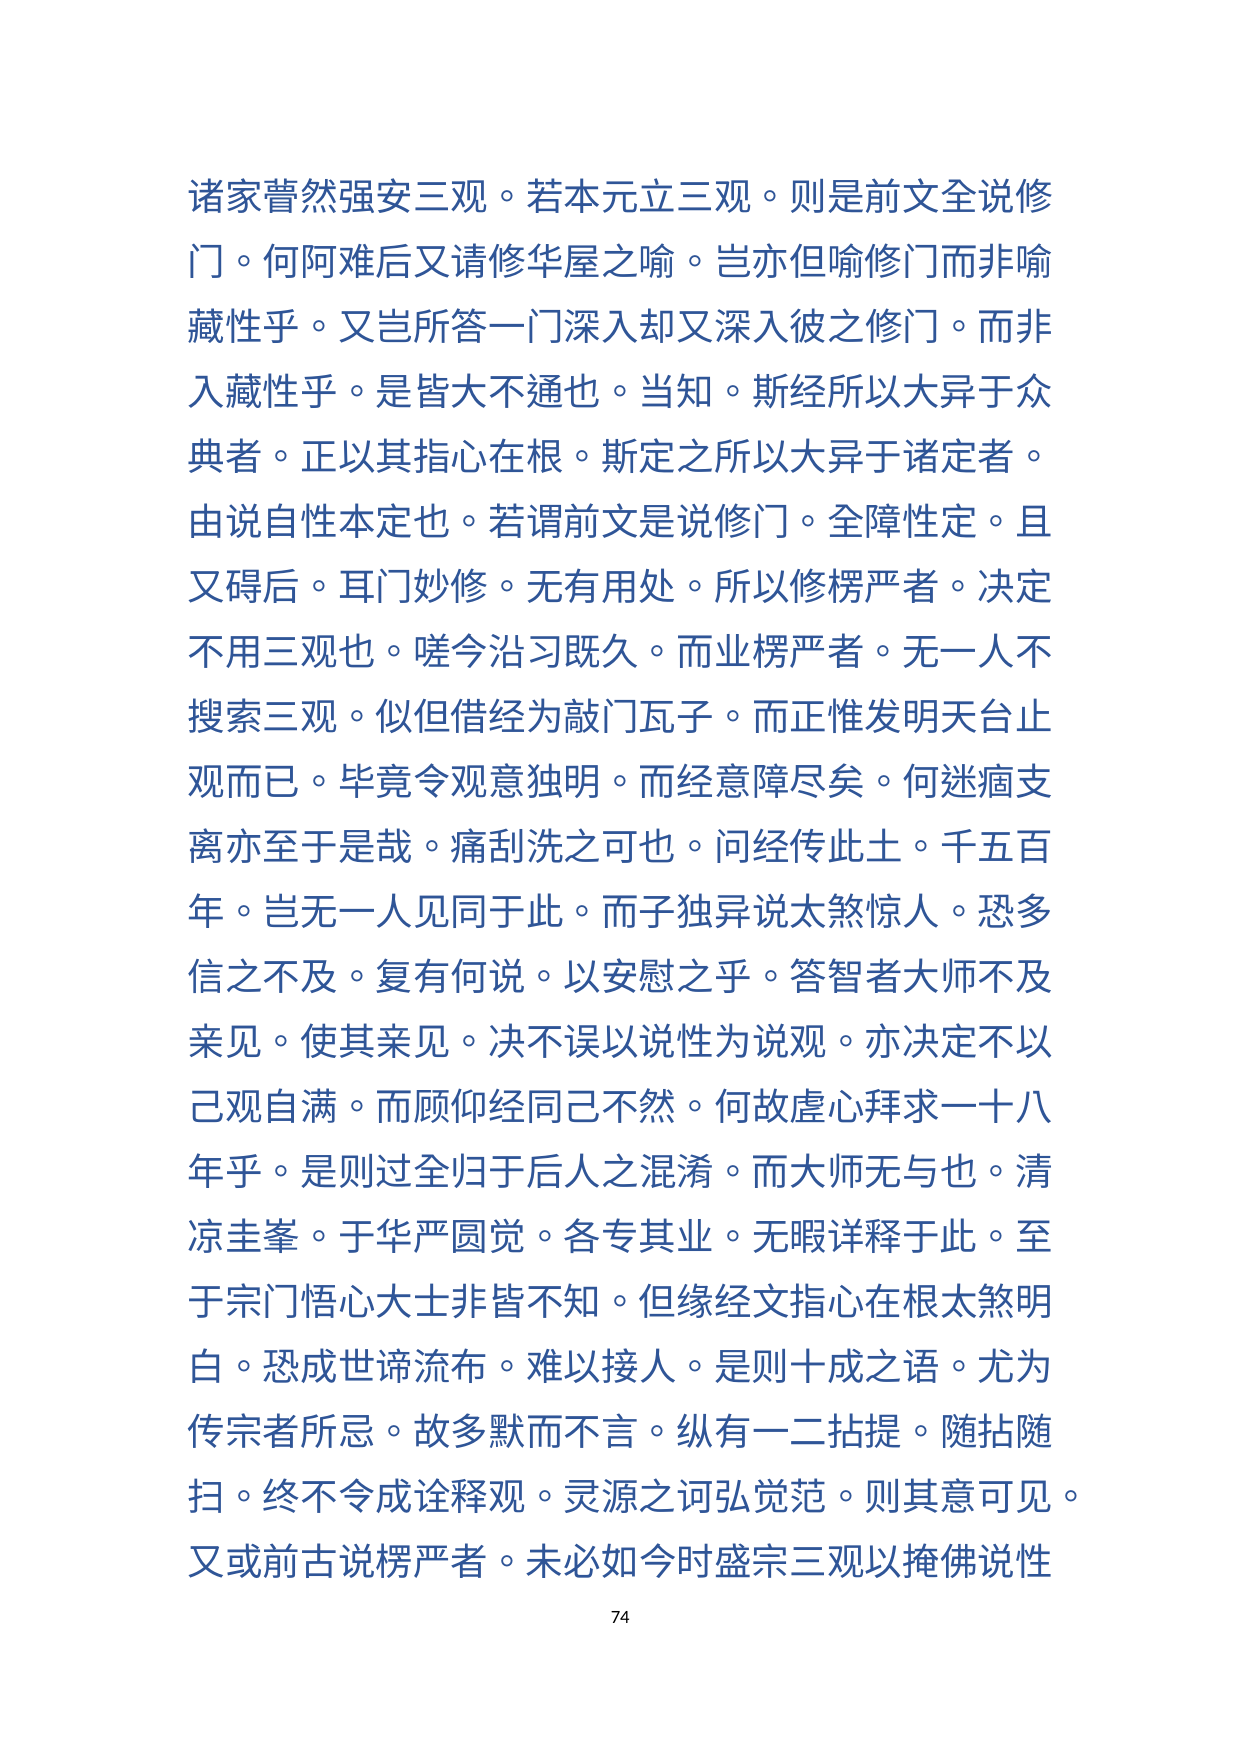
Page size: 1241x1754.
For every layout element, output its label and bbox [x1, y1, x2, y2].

text [187, 162, 1053, 1592]
